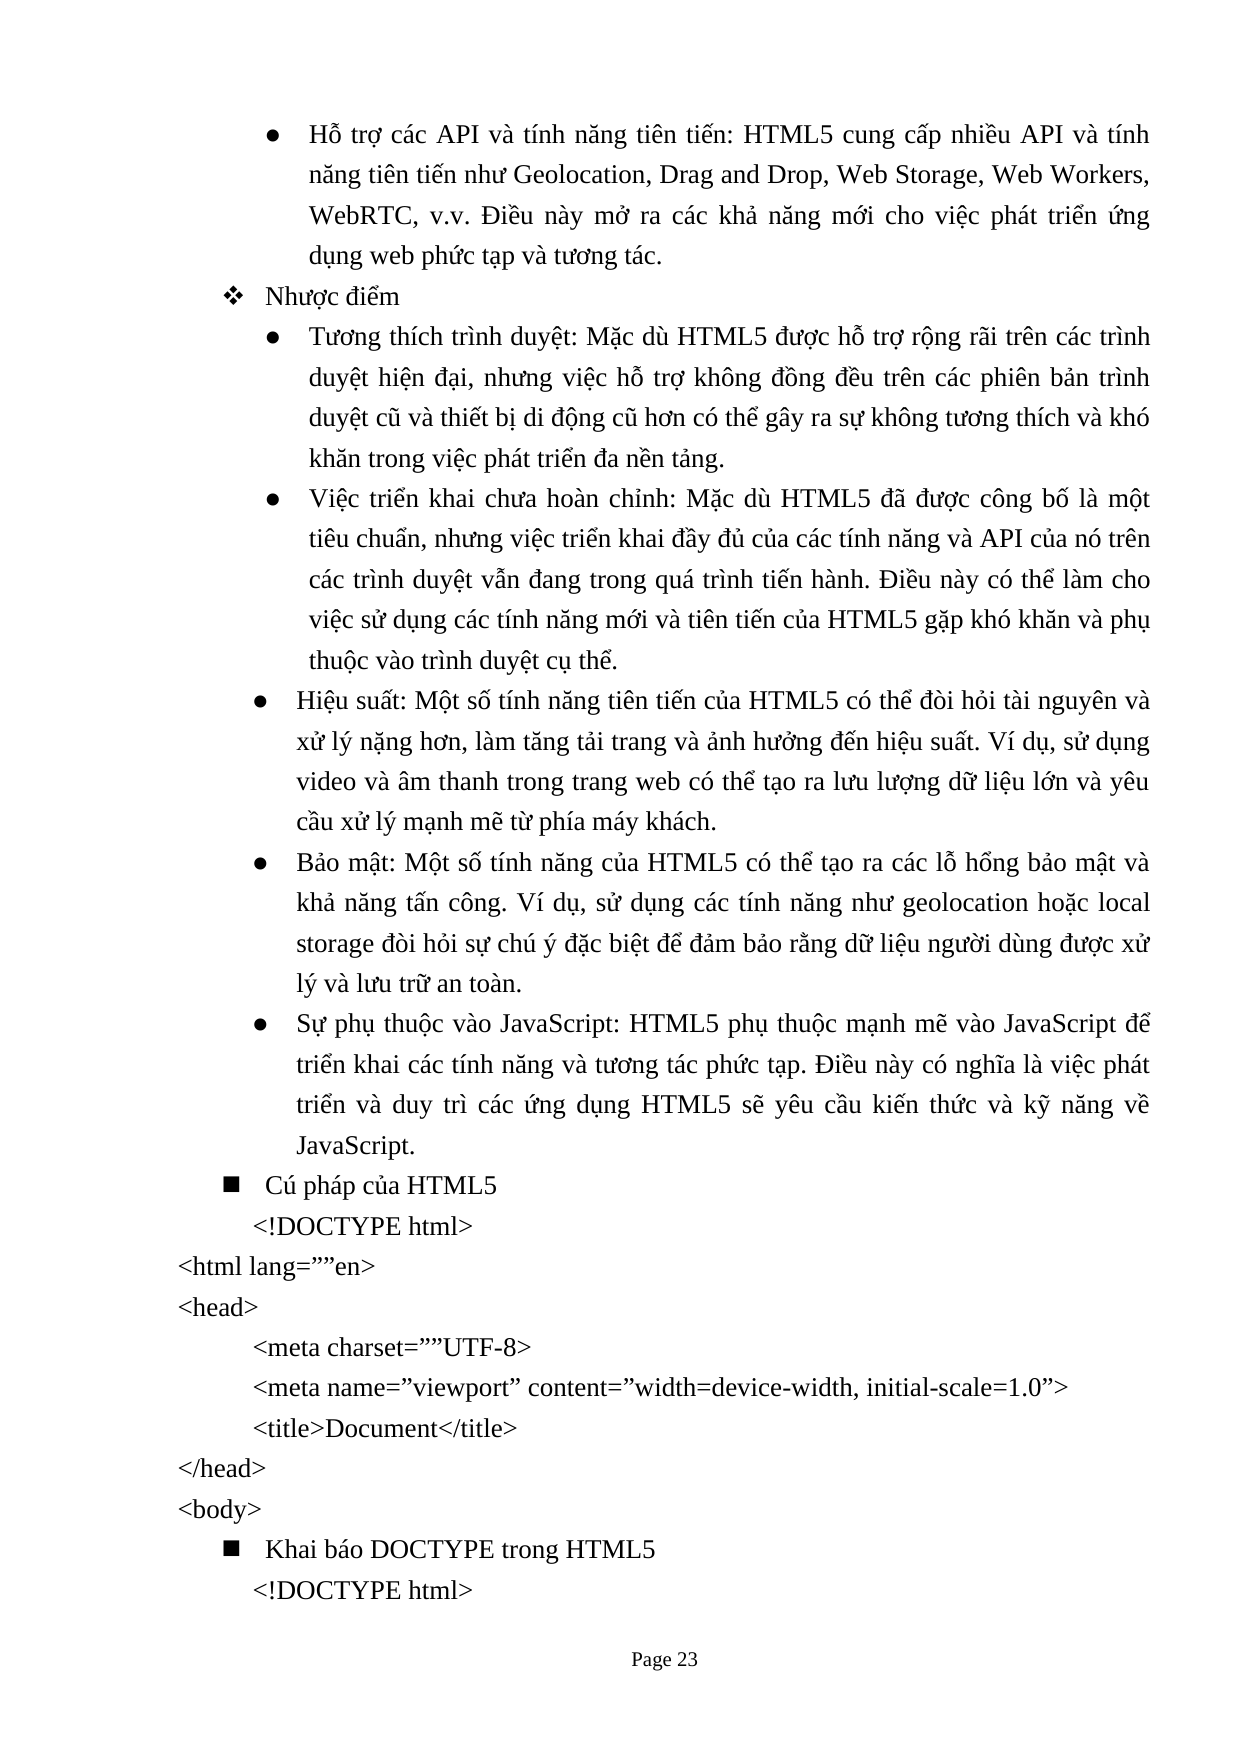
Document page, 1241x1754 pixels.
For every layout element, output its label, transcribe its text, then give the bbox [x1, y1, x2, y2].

list Việc triển khai chưa hoàn chỉnh: Mặc dù HTML5 đã được công bố là một tiêu chuẩn, nhưng việc triển khai đầy đủ của các tính năng và API của nó trên các trình duyệt vẫn đang trong quá trình tiến hành. Điều này có thể làm cho việc sử dụng các tính năng mới và tiên tiến của HTML5 gặp khó khăn và phụ thuộc vào trình duyệt cụ thể. [265, 482, 1152, 675]
list Tương thích trình duyệt: Mặc dù HTML5 được hỗ trợ rộng rãi trên các trình duyệt hiện đại, nhưng việc hỗ trợ không đồng đều trên các phiên bản trình duyệt cũ và thiết bị di động cũ hơn có thể gây ra sự không tương thích và khó khăn trong việc phát triển đa nền tảng. [265, 320, 1152, 473]
list </head> [177, 1452, 1152, 1483]
list Khai báo DOCTYPE trong HTML5 [221, 1533, 1152, 1564]
list <html lang=””en> [177, 1250, 1152, 1281]
list Hỗ trợ các API và tính năng tiên tiến: HTML5 cung cấp nhiều API và tính năng tiên tiến như Geolocation, Drag and Drop, Web Storage, Web Workers, WebRTC, v.v. Điều này mở ra các khả năng mới cho việc phát triển ứng dụng web phức tạp và tương tác. [265, 118, 1152, 271]
list <!DOCTYPE html> [177, 1210, 1152, 1241]
list <head> [177, 1291, 1152, 1322]
list Sự phụ thuộc vào JavaScript: HTML5 phụ thuộc mạnh mẽ vào JavaScript để triển khai các tính năng và tương tác phức tạp. Điều này có nghĩa là việc phát triển và duy trì các ứng dụng HTML5 sẽ yêu cầu kiến thức và kỹ năng về JavaScript. [252, 1007, 1152, 1160]
list Cú pháp của HTML5 [221, 1169, 1152, 1200]
list <meta name=”viewport” content=”width=device-width, initial-scale=1.0”> [177, 1371, 1152, 1403]
list Bảo mật: Một số tính năng của HTML5 có thể tạo ra các lỗ hổng bảo mật và khả năng tấn công. Ví dụ, sử dụng các tính năng như geolocation hoặc local storage đòi hỏi sự chú ý đặc biệt để đảm bảo rằng dữ liệu người dùng được xử lý và lưu trữ an toàn. [252, 846, 1152, 998]
list Hiệu suất: Một số tính năng tiên tiến của HTML5 có thể đòi hỏi tài nguyên và xử lý nặng hơn, làm tăng tải trang và ảnh hưởng đến hiệu suất. Ví dụ, sử dụng video và âm thanh trong trang web có thể tạo ra lưu lượng dữ liệu lớn và yêu cầu xử lý mạnh mẽ từ phía máy khách. [252, 684, 1152, 837]
list <meta charset=””UTF-8> [177, 1331, 1152, 1362]
list Nhược điểm [221, 280, 1152, 311]
list <title>Document</title> [177, 1412, 1152, 1443]
list <!DOCTYPE html> [177, 1574, 1152, 1605]
list <body> [177, 1493, 1152, 1524]
